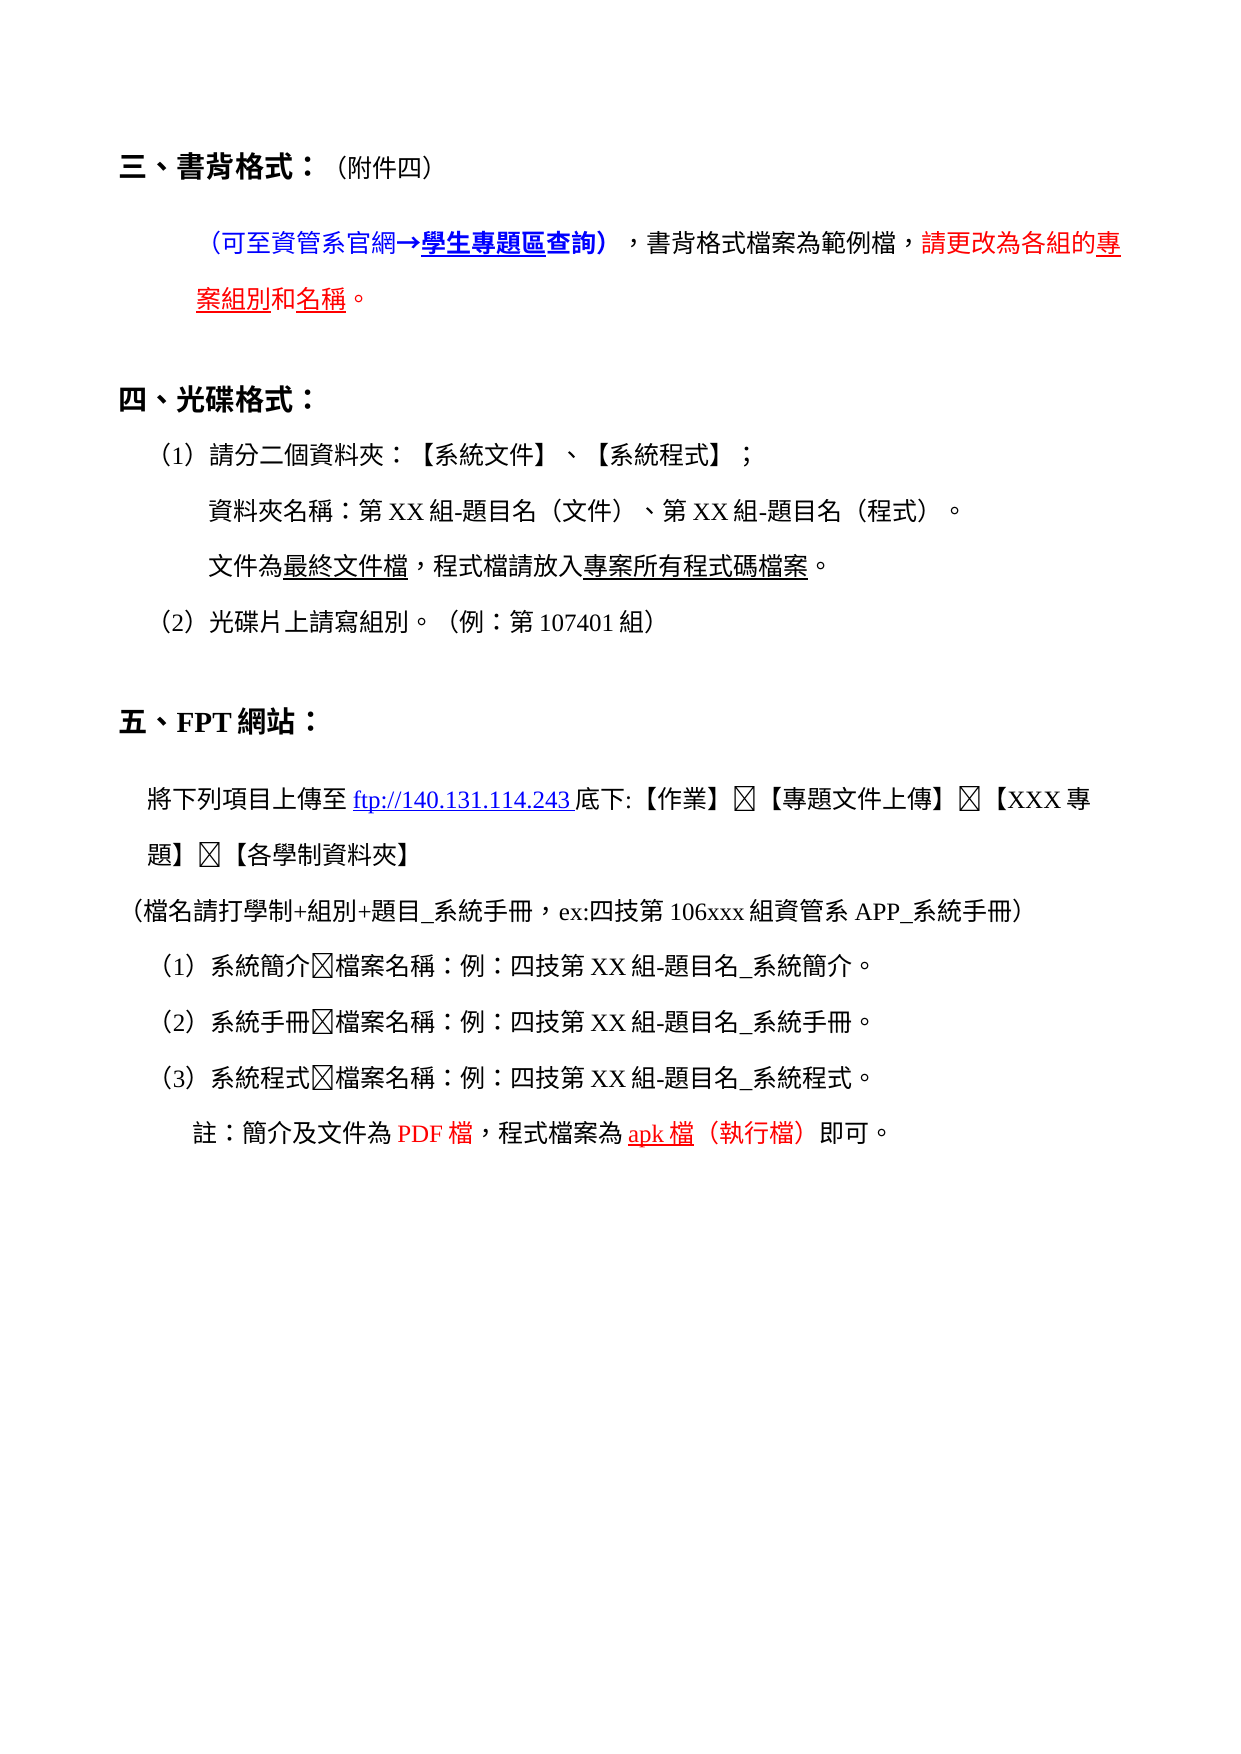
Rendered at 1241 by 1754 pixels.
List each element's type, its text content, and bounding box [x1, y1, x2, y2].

text （檔名請打學制+組別+題目_系統手冊，ex:四技第106xxx組資管系APP_系統手冊） [118, 891, 1122, 928]
text 三、書背格式：（附件四） [118, 127, 1122, 202]
text （2）系統手冊檔案名稱：例：四技第XX組-題目名_系統手冊。 [148, 1002, 1122, 1039]
text 五、FPT網站： [118, 682, 1122, 757]
text 資料夾名稱：第XX組-題目名（文件）、第XX組-題目名（程式）。 [207, 491, 1122, 528]
text 文件為最終文件檔，程式檔請放入專案所有程式碼檔案。 [207, 546, 1122, 584]
text （1）系統簡介檔案名稱：例：四技第XX組-題目名_系統簡介。 [148, 946, 1122, 984]
text （1）請分二個資料夾：【系統文件】、【系統程式】； [146, 435, 1122, 472]
text 註：簡介及文件為PDF檔，程式檔案為apk檔（執行檔）即可。 [192, 1113, 1122, 1151]
text 四、光碟格式： [118, 360, 1122, 435]
text （可至資管系官網→學生專題區查詢），書背格式檔案為範例檔，請更改為各組的專案組別和名稱。 [196, 223, 1122, 317]
text （2）光碟片上請寫組別。（例：第107401組） [146, 602, 1122, 639]
text （3）系統程式檔案名稱：例：四技第XX組-題目名_系統程式。 [148, 1057, 1122, 1095]
text 將下列項目上傳至ftp://140.131.114.243底下:【作業】【專題文件上傳】【XXX專題】【各學制資料夾】 [148, 779, 1122, 872]
